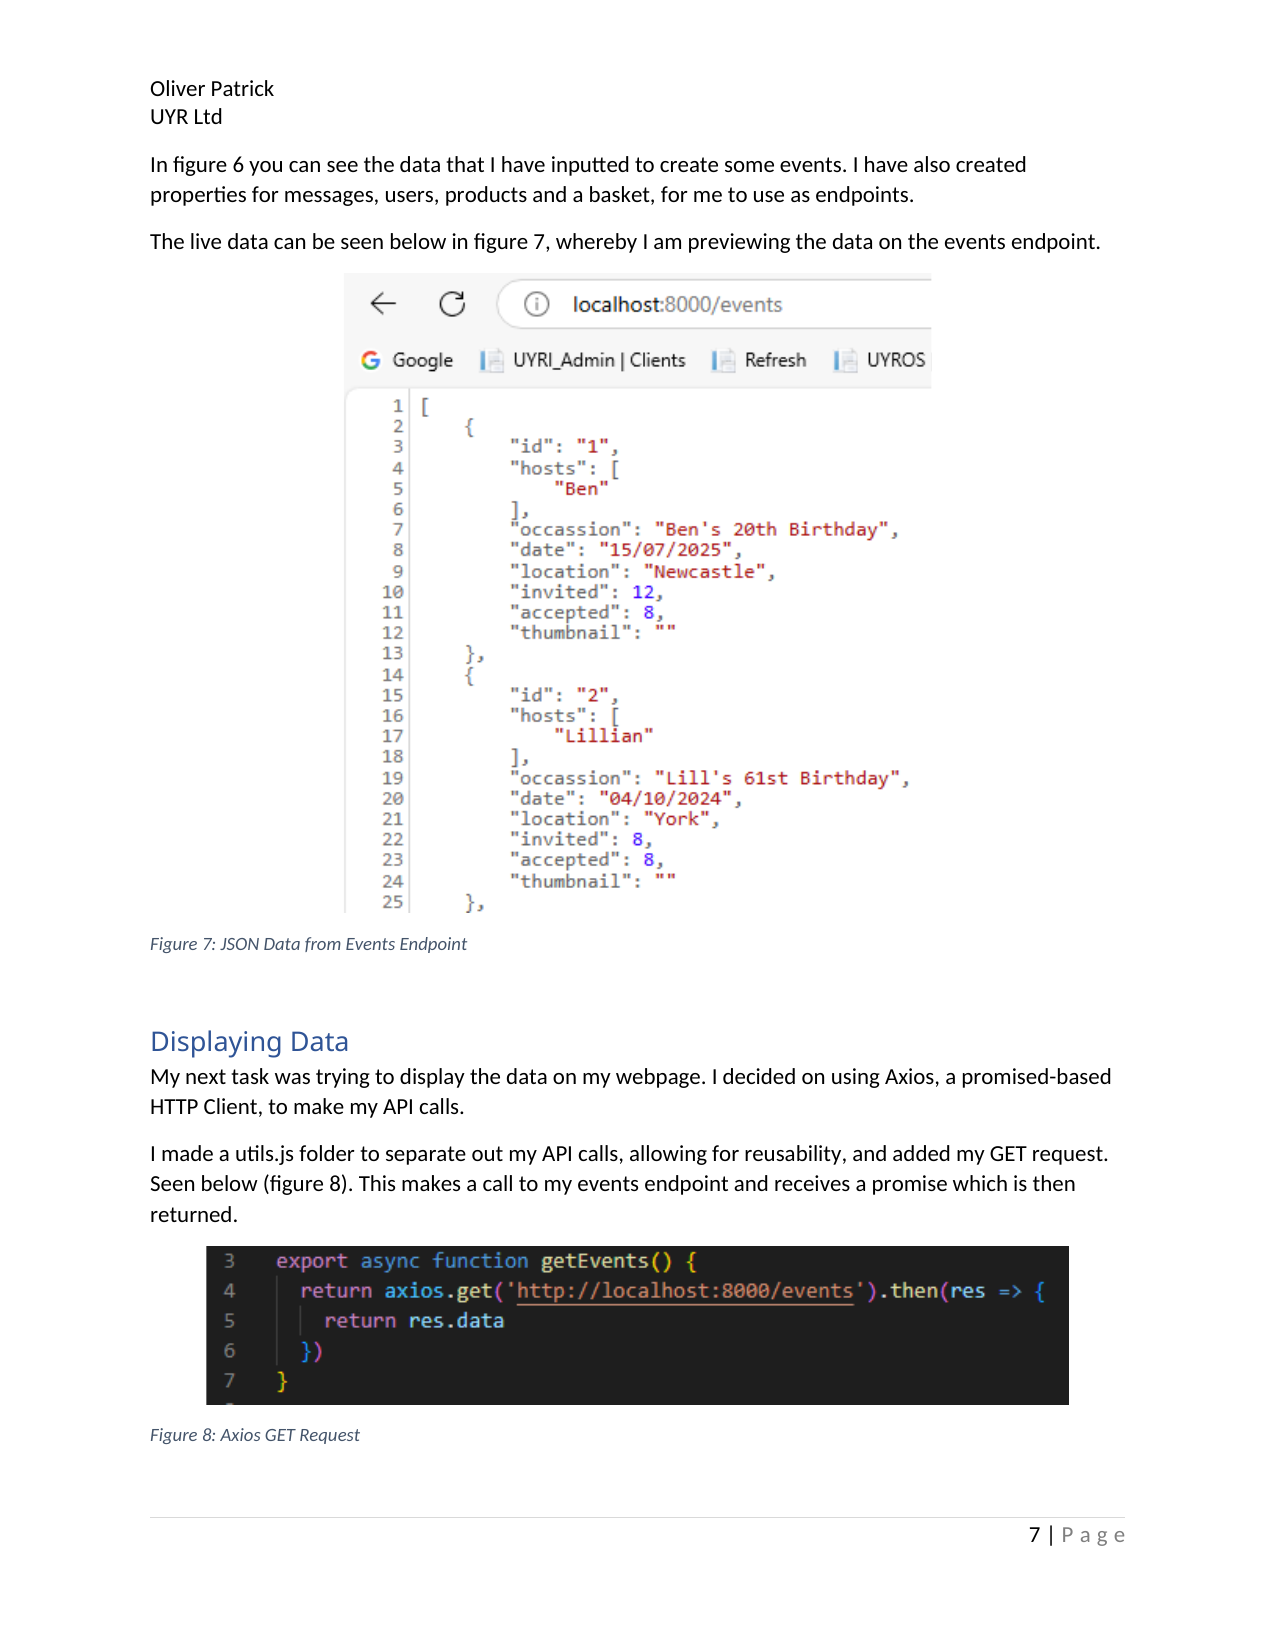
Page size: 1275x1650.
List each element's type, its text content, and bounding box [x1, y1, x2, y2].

text Figure 7: JSON Data from Events Endpoint [150, 932, 1125, 955]
picture [206, 1246, 1069, 1405]
text The live data can be seen below in figure 7, whereby I am previewing the data on the events endpoint. [150, 227, 1125, 255]
picture [343, 273, 932, 913]
text My next task was trying to display the data on my webpage. I decided on using Axios, a promised-based HTTP Client, to make my API calls. [150, 1062, 1125, 1121]
text Figure 8: Axios GET Request [150, 1423, 1125, 1446]
text In figure 6 you can see the data that I have inputted to create some events. I have also created properties for messages, users, products and a basket, for me to use as endpoints. [150, 150, 1125, 208]
text I made a utils.js folder to separate out my API calls, allowing for reusability, and added my GET request. Seen below (figure 8). This makes a call to my events endpoint and receives a promise which is then returned. [150, 1139, 1125, 1228]
subtitle Displaying Data [150, 1022, 1125, 1059]
